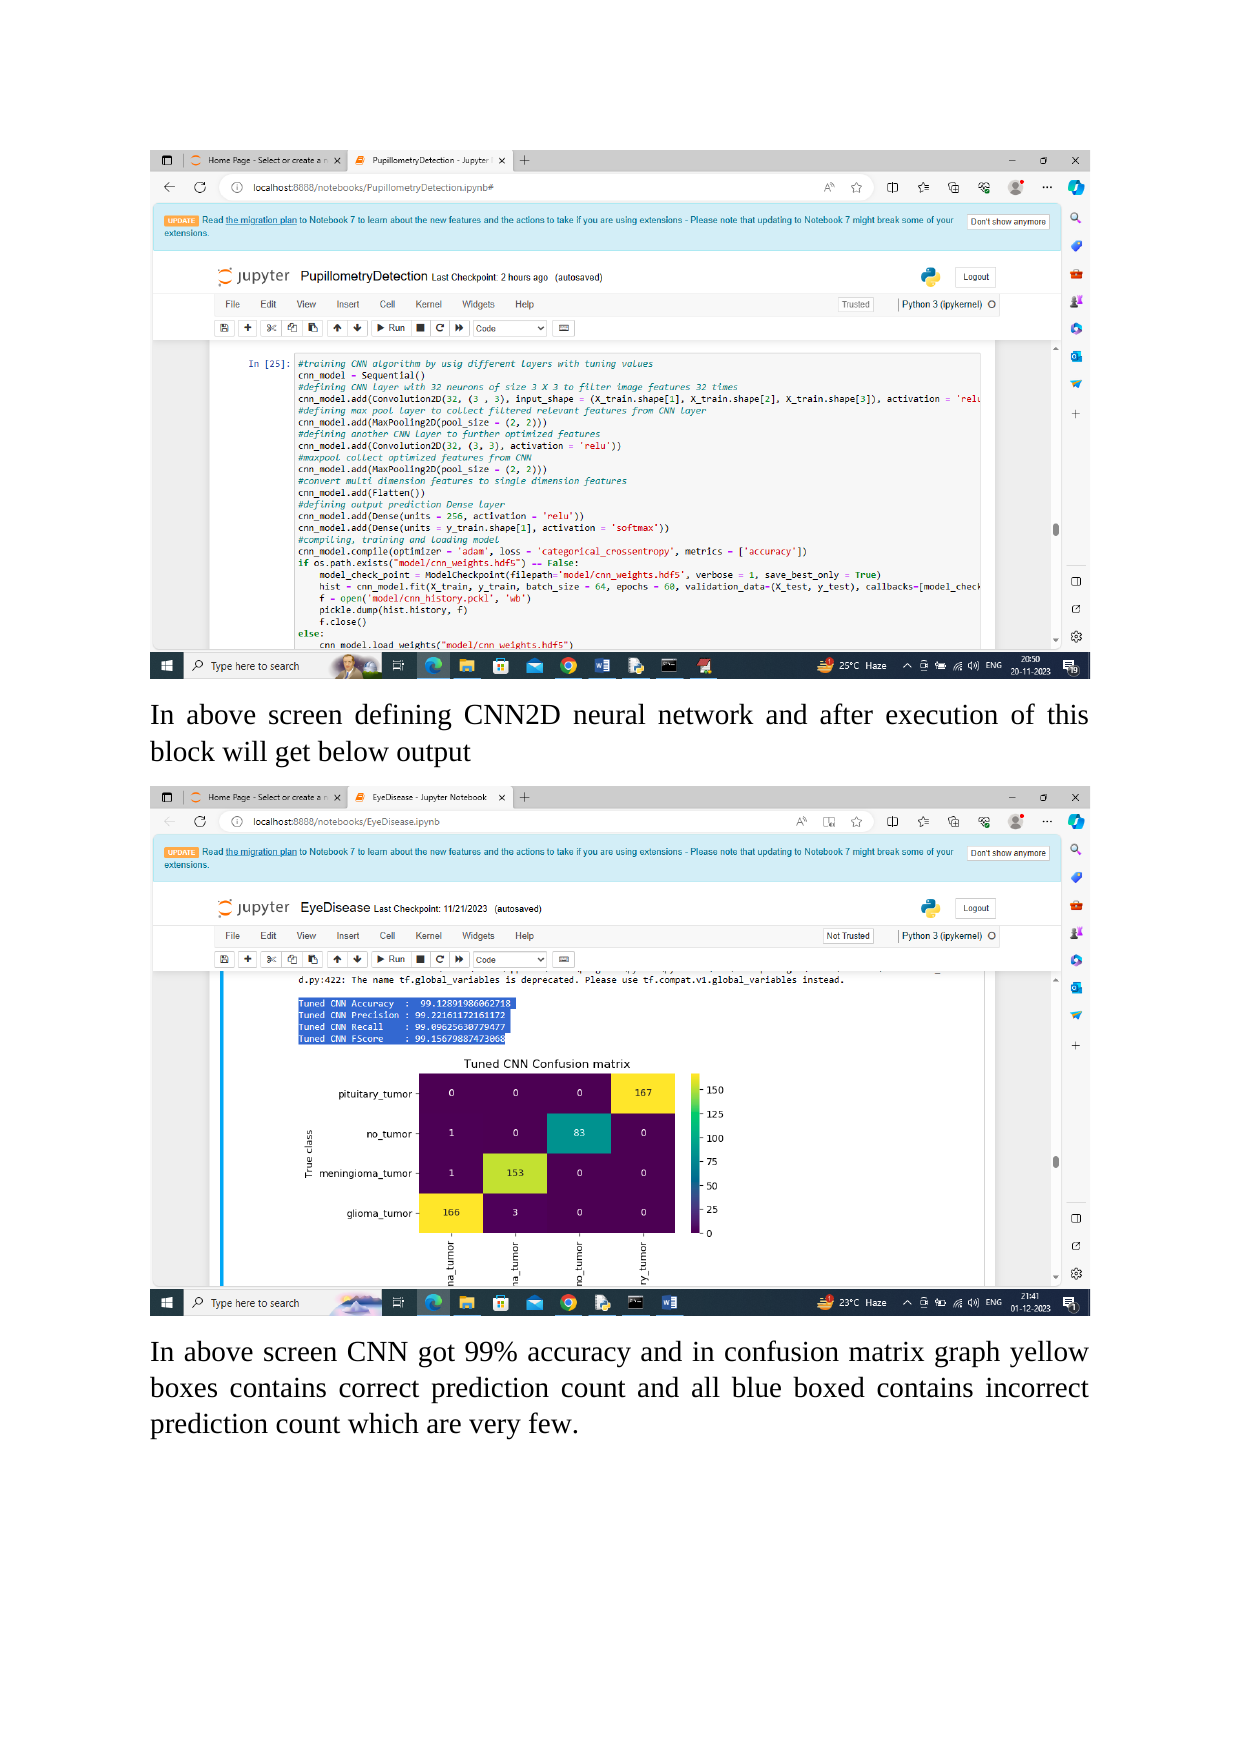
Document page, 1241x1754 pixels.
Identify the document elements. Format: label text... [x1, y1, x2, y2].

picture [150, 150, 1091, 679]
text In above screen CNN got 99% accuracy and in confusion matrix graph yellow boxes contains correct prediction count and all blue boxed contains incorrect prediction count which are very few. [150, 1334, 1090, 1440]
text In above screen defining CNN2D neural network and after execution of this block will get below output [150, 697, 1090, 767]
picture [150, 786, 1091, 1316]
